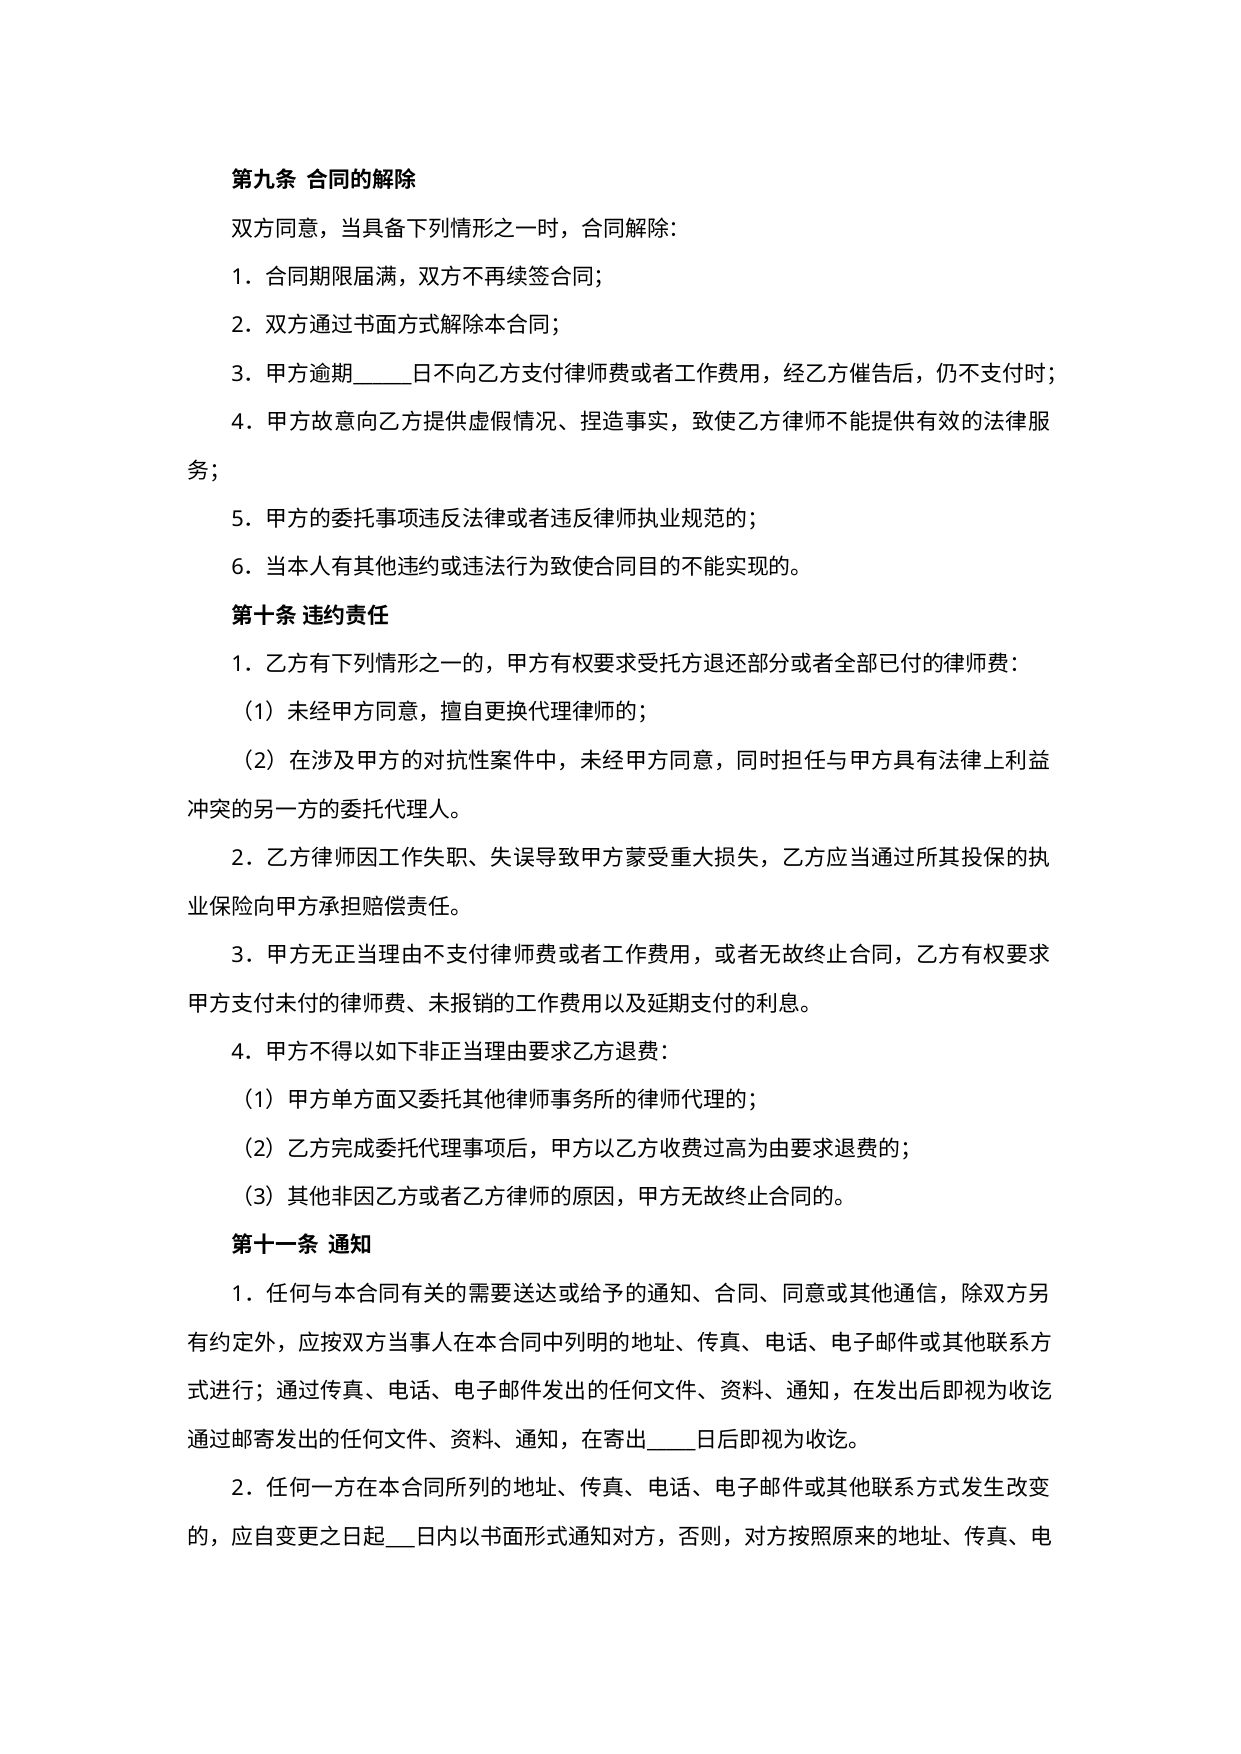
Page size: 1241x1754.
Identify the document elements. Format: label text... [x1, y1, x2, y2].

text 2．双方通过书面方式解除本合同； [187, 307, 1053, 339]
text （3）其他非因乙方或者乙方律师的原因，甲方无故终止合同的。 [187, 1179, 1053, 1211]
text 1．乙方有下列情形之一的，甲方有权要求受托方退还部分或者全部已付的律师费： [187, 646, 1053, 678]
text 4．甲方不得以如下非正当理由要求乙方退费： [187, 1034, 1053, 1066]
text 6．当本人有其他违约或违法行为致使合同目的不能实现的。 [187, 549, 1053, 582]
text 1．合同期限届满，双方不再续签合同； [187, 259, 1053, 291]
text （2）乙方完成委托代理事项后，甲方以乙方收费过高为由要求退费的； [187, 1130, 1053, 1163]
text （1）未经甲方同意，擅自更换代理律师的； [187, 694, 1053, 727]
text 1．任何与本合同有关的需要送达或给予的通知、合同、同意或其他通信，除双方另有约定外，应按双方当事人在本合同中列明的地址、传真、电话、电子邮件或其他联系方式进行；通过传真、电话、电子邮件发出的任何文件、资料、通知，在发出后即视为收讫。通过邮寄发出的任何文件、资料、通知，在寄出_____日后即视为收讫。 [187, 1275, 1053, 1454]
text 3．甲方逾期______日不向乙方支付律师费或者工作费用，经乙方催告后，仍不支付时； [187, 355, 1053, 388]
text 第十一条 通知 [187, 1227, 1053, 1259]
text 4．甲方故意向乙方提供虚假情况、捏造事实，致使乙方律师不能提供有效的法律服务； [187, 404, 1053, 485]
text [187, 1470, 1053, 1551]
text （2）在涉及甲方的对抗性案件中，未经甲方同意，同时担任与甲方具有法律上利益冲突的另一方的委托代理人。 [187, 742, 1053, 824]
text （1）甲方单方面又委托其他律师事务所的律师代理的； [187, 1082, 1053, 1114]
text 第十条 违约责任 [187, 597, 1053, 630]
text 2．乙方律师因工作失职、失误导致甲方蒙受重大损失，乙方应当通过所其投保的执业保险向甲方承担赔偿责任。 [187, 839, 1053, 921]
text 第九条 合同的解除 [187, 162, 1053, 194]
text 双方同意，当具备下列情形之一时，合同解除： [187, 210, 1053, 243]
text 5．甲方的委托事项违反法律或者违反律师执业规范的； [187, 501, 1053, 533]
text 3．甲方无正当理由不支付律师费或者工作费用，或者无故终止合同，乙方有权要求甲方支付未付的律师费、未报销的工作费用以及延期支付的利息。 [187, 937, 1053, 1018]
